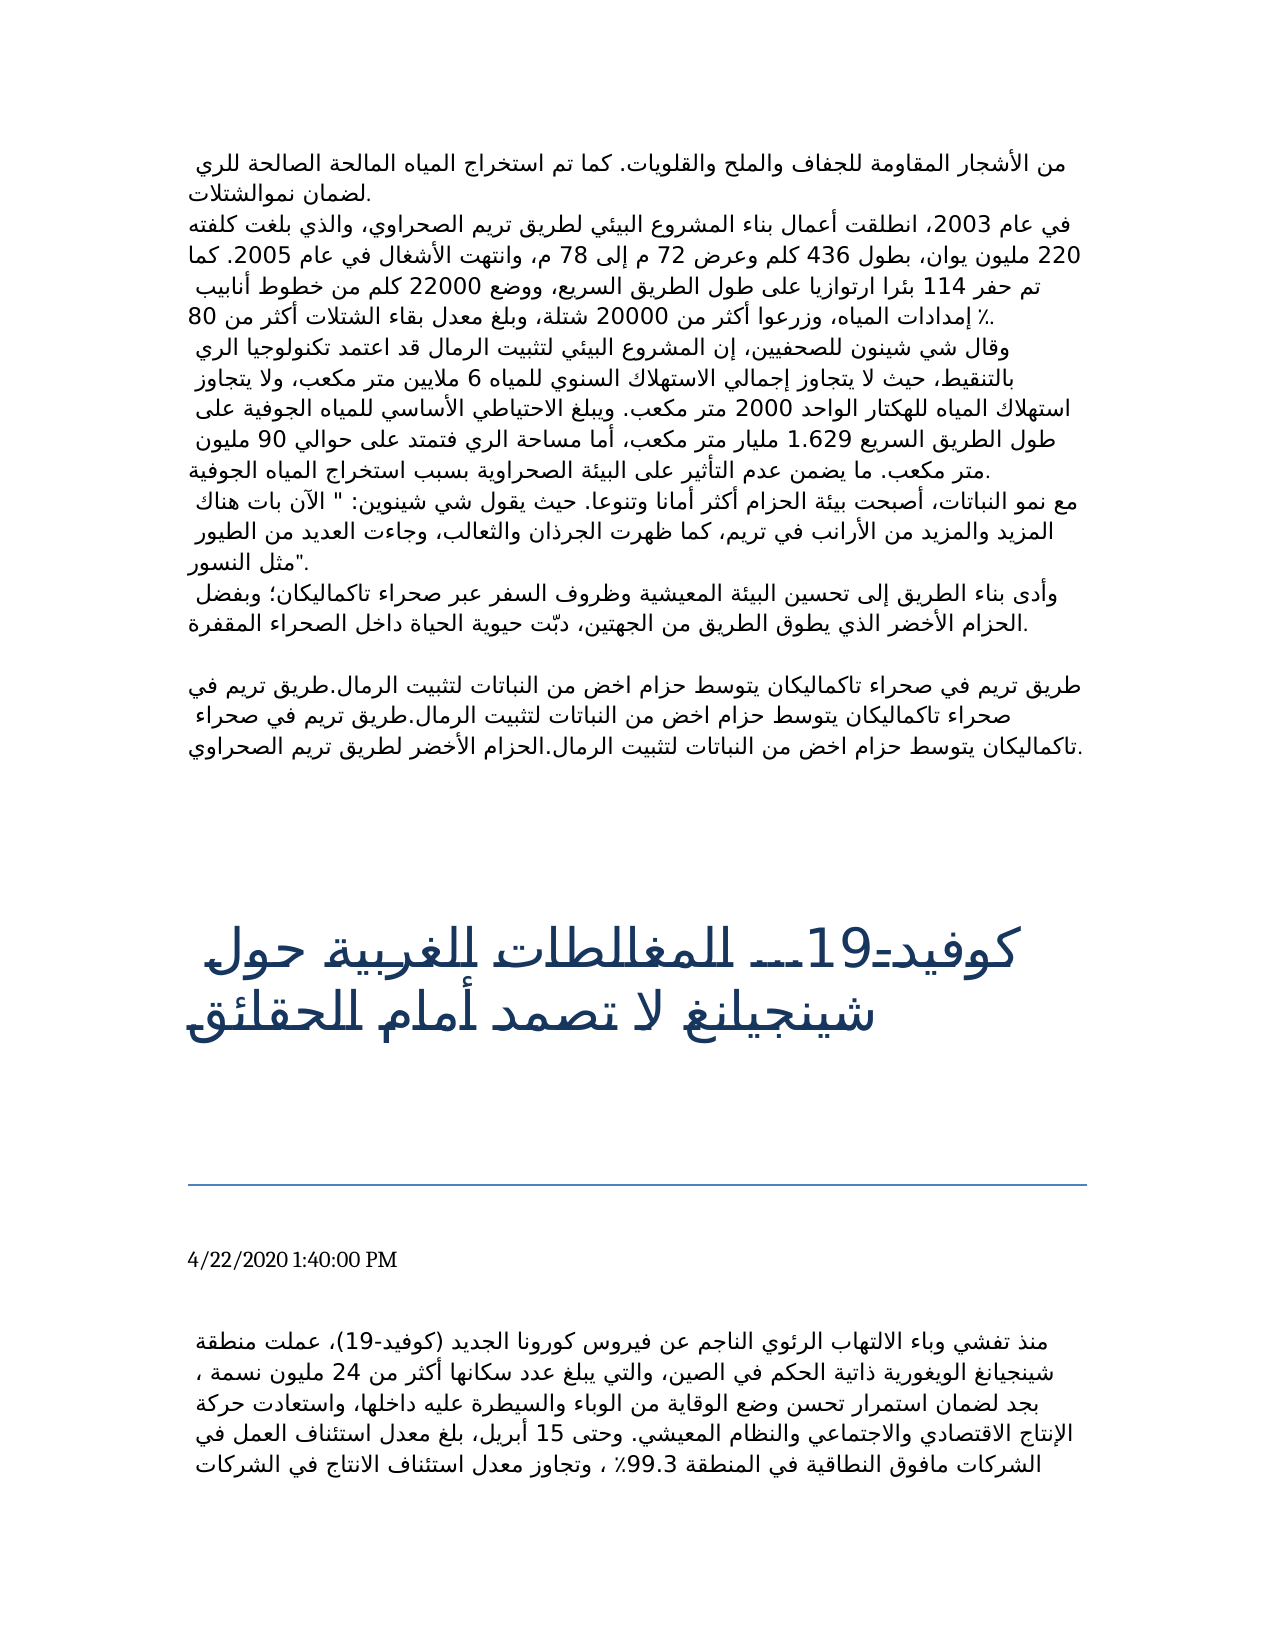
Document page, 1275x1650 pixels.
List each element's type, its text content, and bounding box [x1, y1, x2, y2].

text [187, 150, 1087, 760]
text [187, 1328, 1087, 1478]
text 4/22/2020 1:40:00 PM [187, 1217, 1087, 1304]
title كوفيد-19... المغالطات الغربية حول شينجيانغ لا تصمد أمام الحقائق [187, 785, 1087, 1186]
